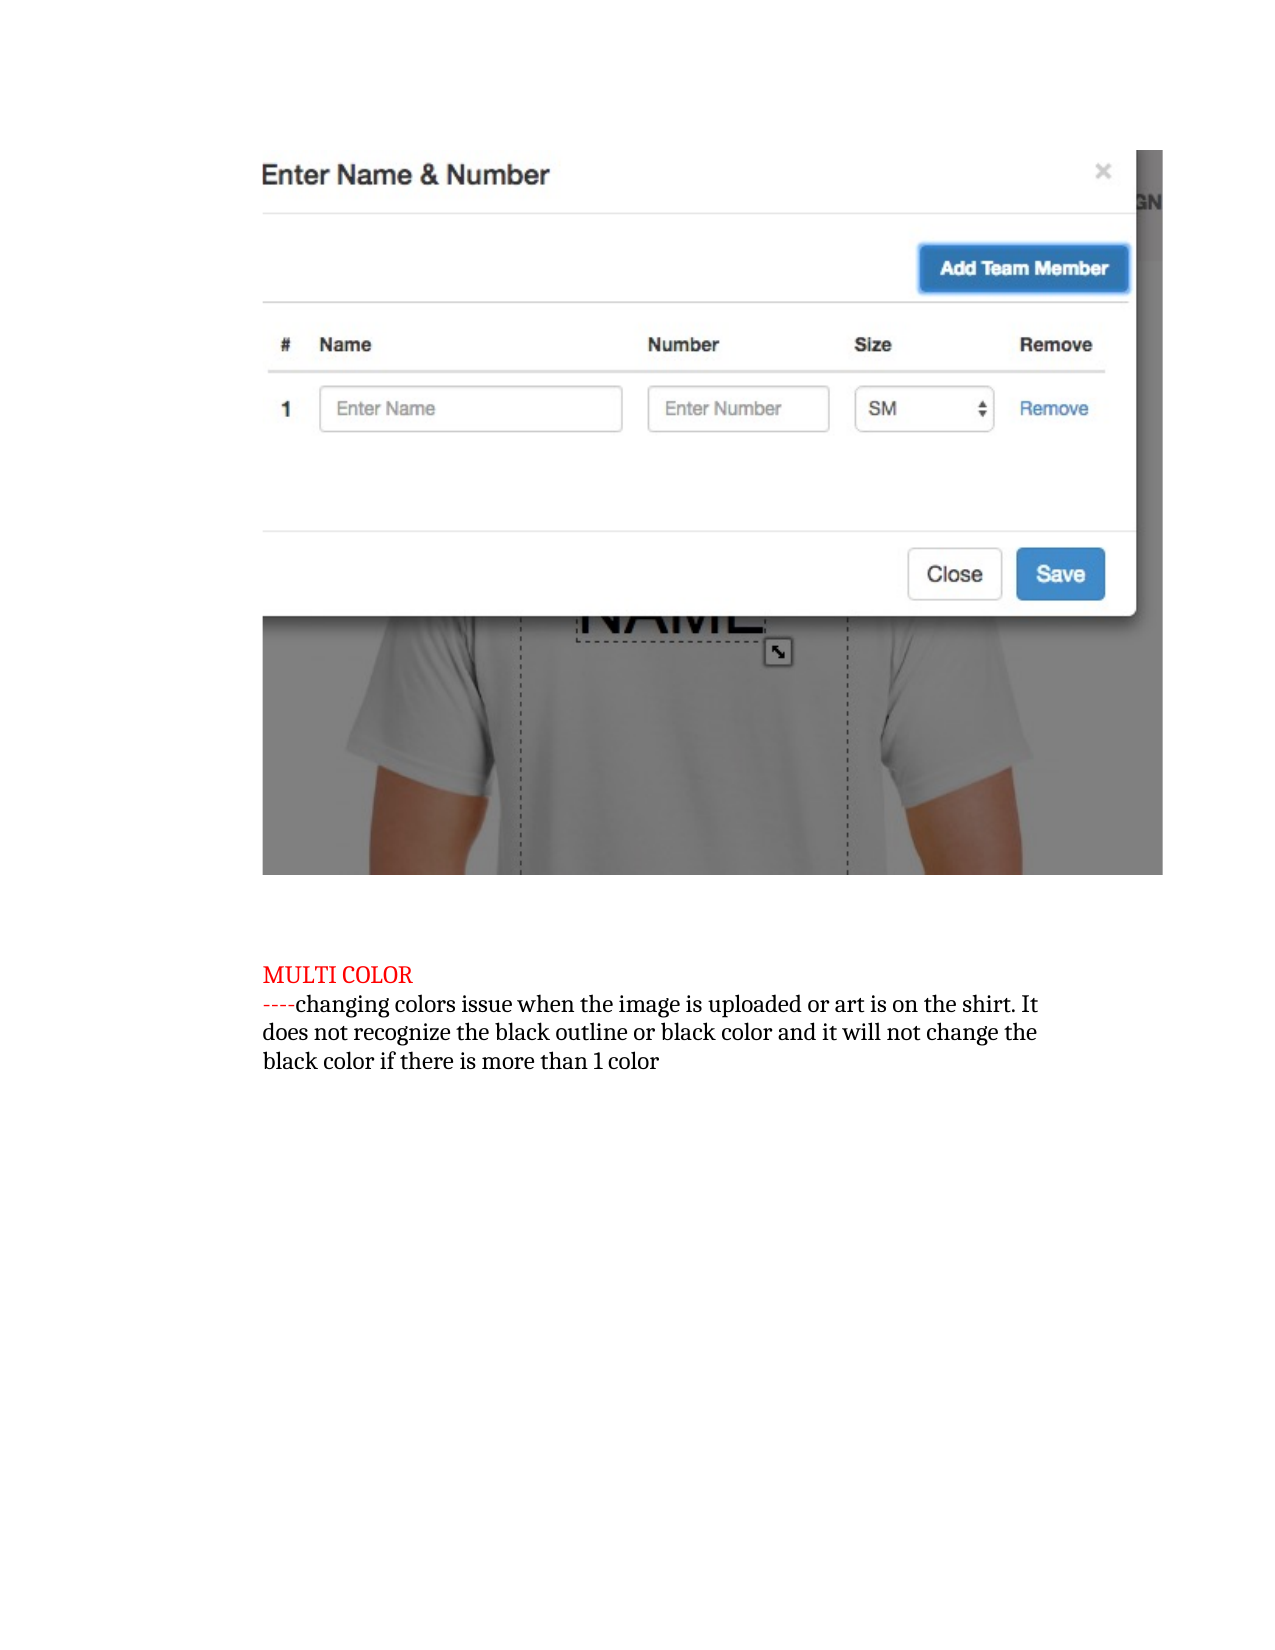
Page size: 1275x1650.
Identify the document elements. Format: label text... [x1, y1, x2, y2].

list MULTI COLOR [262, 961, 1087, 989]
picture [262, 150, 1163, 875]
list ----changing colors issue when the image is uploaded or art is on the shirt. It does not recognize the black outline or black color and it will not change the black color if there is more than 1 color [262, 989, 1087, 1076]
